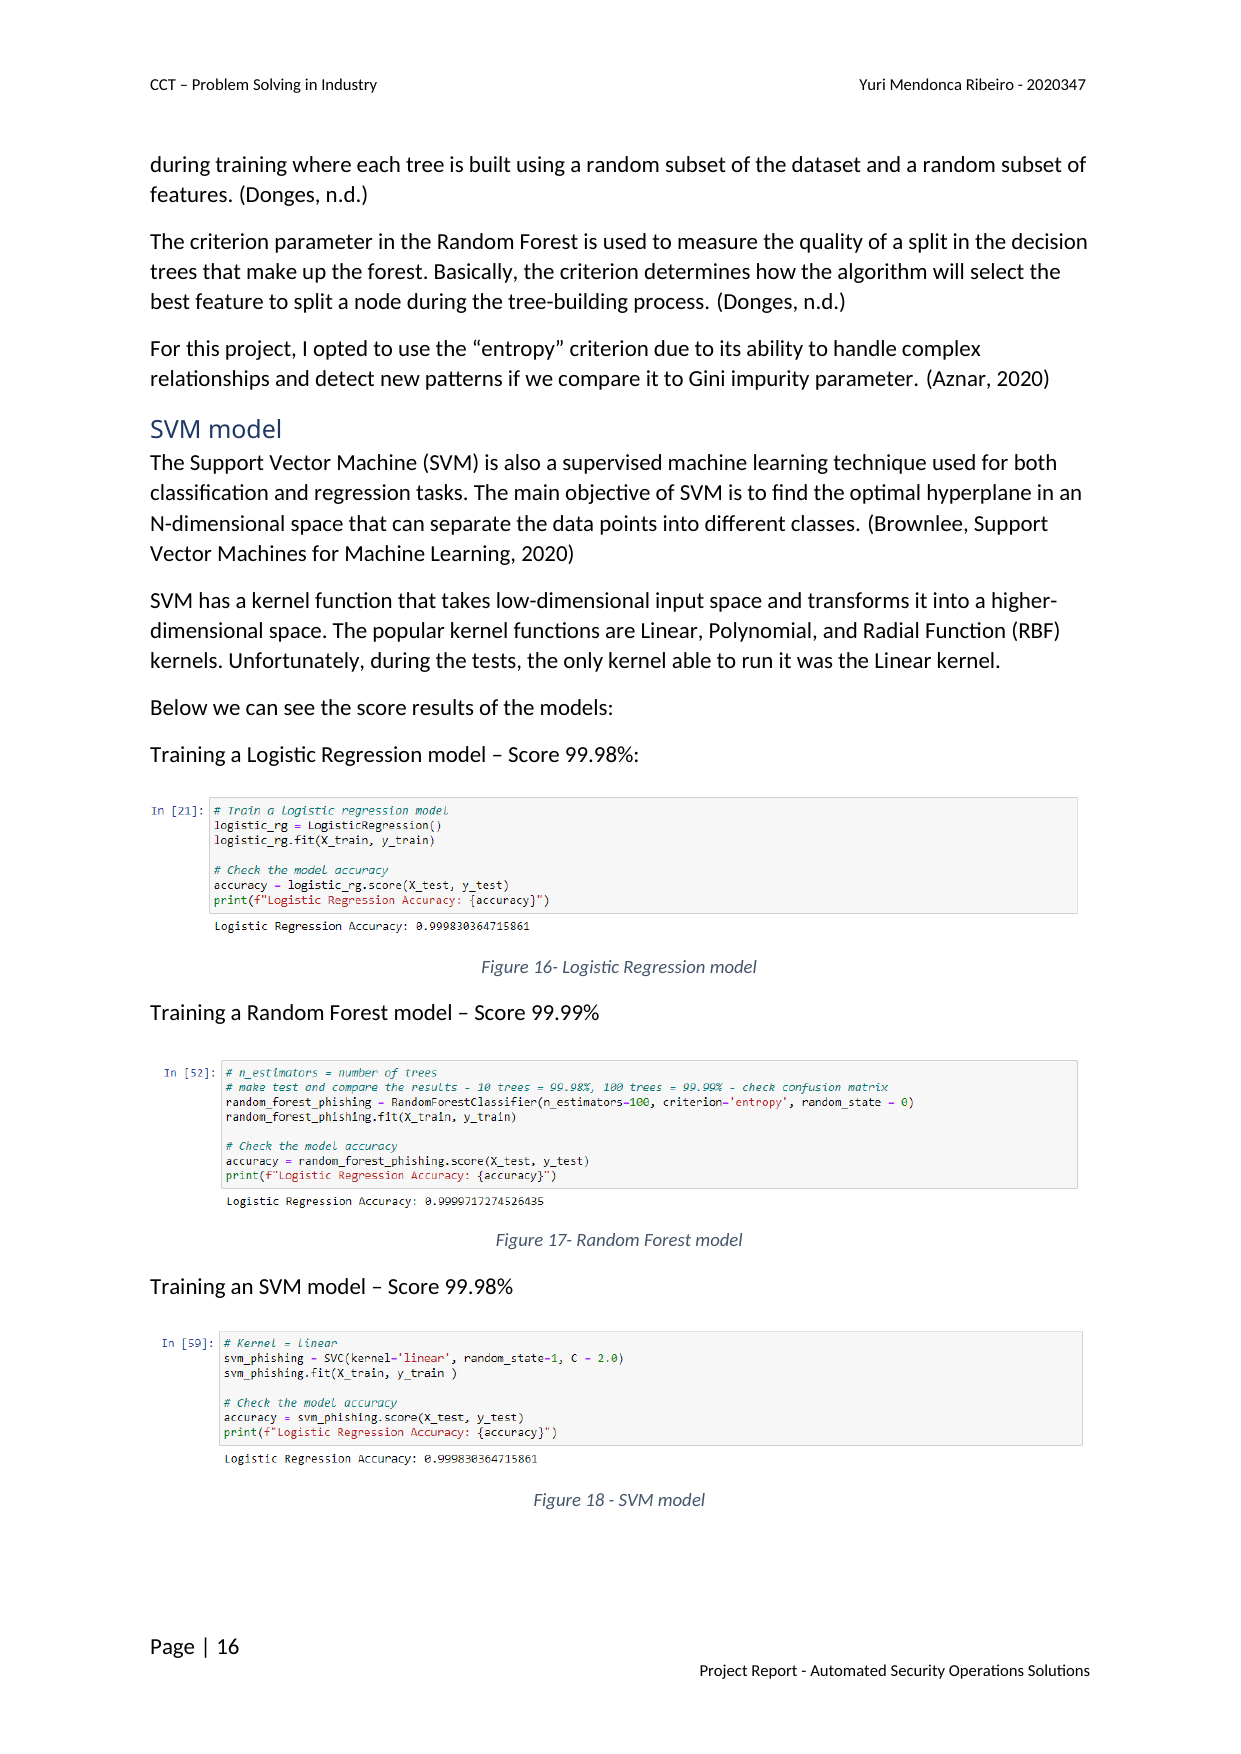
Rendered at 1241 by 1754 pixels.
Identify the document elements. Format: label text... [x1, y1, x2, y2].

subtitle SVM model [150, 411, 1090, 446]
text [150, 150, 1090, 208]
picture [150, 1045, 1091, 1210]
text The Support Vector Machine (SVM) is also a supervised machine learning technique used for both classification and regression tasks. The main objective of SVM is to find the optimal hyperplane in an N-dimensional space that can separate the data points into different classes. [150, 448, 1090, 567]
text The criterion parameter in the Random Forest is used to measure the quality of a split in the decision trees that make up the forest. Basically, the criterion determines how the algorithm will select the best feature to split a node during the tree-building process. [150, 227, 1090, 316]
text Training an SVM model – Score 99.98% [150, 1272, 1090, 1300]
text For this project, I opted to use the “entropy” criterion due to its ability to handle complex relationships and detect new patterns if we compare it to Gini impurity parameter. [150, 334, 1090, 393]
text Training a Logistic Regression model – Score 99.98%: [150, 740, 1090, 768]
picture [150, 786, 1091, 936]
text Below we can see the score results of the models: [150, 693, 1090, 721]
text Figure 17- Random Forest model [150, 1228, 1090, 1251]
picture [150, 1319, 1091, 1469]
text SVM has a kernel function that takes low-dimensional input space and transforms it into a higher-dimensional space. The popular kernel functions are Linear, Polynomial, and Radial Function (RBF) kernels. Unfortunately, during the tests, the only kernel able to run it was the Linear kernel. [150, 586, 1090, 674]
text Figure 16- Logistic Regression model [150, 955, 1090, 978]
text Training a Random Forest model – Score 99.99% [150, 998, 1090, 1027]
text Figure 18 - SVM model [150, 1488, 1090, 1511]
